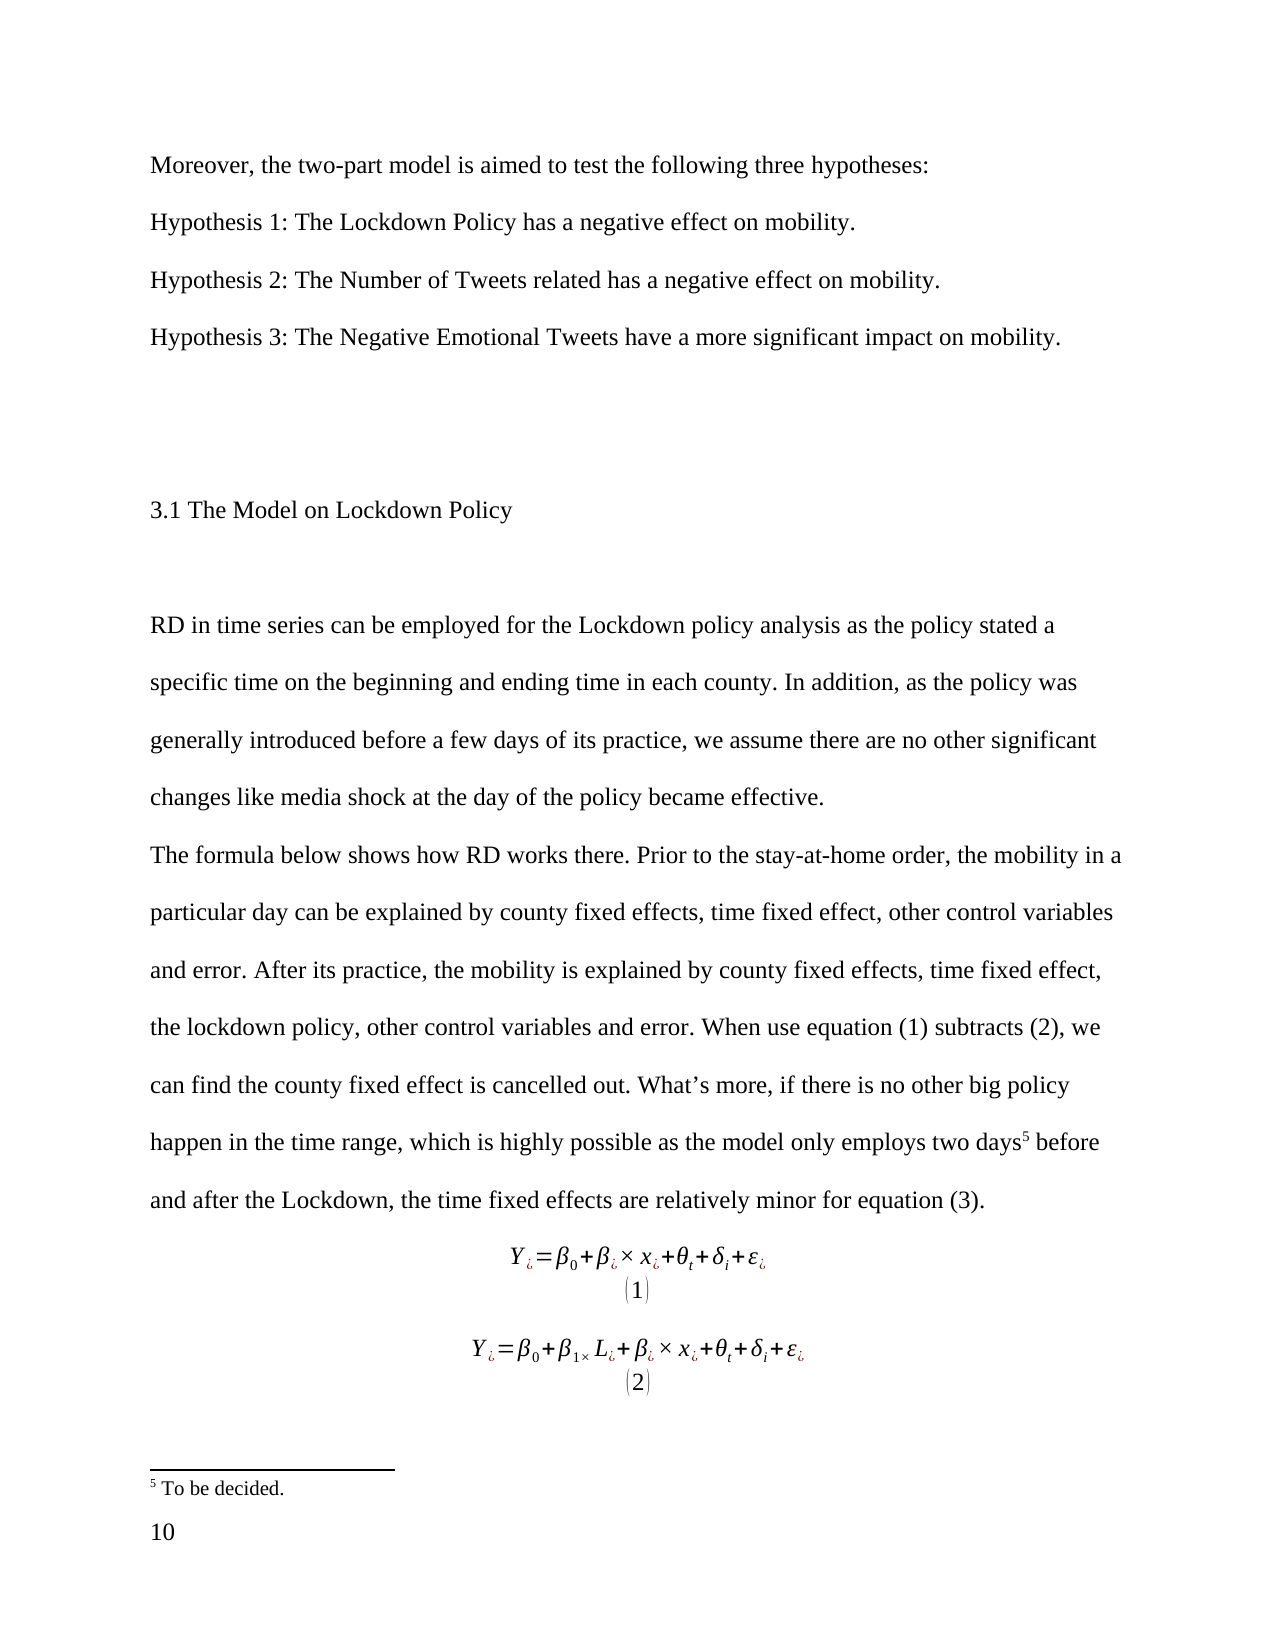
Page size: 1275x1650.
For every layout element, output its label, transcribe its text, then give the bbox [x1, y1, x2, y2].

text The formula below shows how RD works there. Prior to the stay-at-home order, the mobility in a particular day can be explained by county fixed effects, time fixed effect, other control variables and error. After its practice, the mobility is explained by county fixed effects, time fixed effect, the lockdown policy, other control variables and error. When use equation (1) subtracts (2), we can find the county fixed effect is cancelled out. What’s more, if there is no other big policy happen in the time range, which is highly possible as the model only employs two days before and after the Lockdown, the time fixed effects are relatively minor for equation (3). [150, 840, 1125, 1214]
text Hypothesis 1: The Lockdown Policy has a negative effect on mobility. [150, 207, 1125, 236]
text RD in time series can be employed for the Lockdown policy analysis as the policy stated a specific time on the beginning and ending time in each county. In addition, as the policy was generally introduced before a few days of its practice, we assume there are no other significant changes like media shock at the day of the policy became effective. [150, 610, 1125, 811]
text Moreover, the two-part model is aimed to test the following three hypotheses: [150, 150, 1125, 179]
text 3.1 The Model on Lockdown Policy [150, 495, 1125, 524]
text Hypothesis 2: The Number of Tweets related has a negative effect on mobility. [150, 265, 1125, 294]
text Hypothesis 3: The Negative Emotional Tweets have a more significant impact on mobility. [150, 322, 1125, 351]
